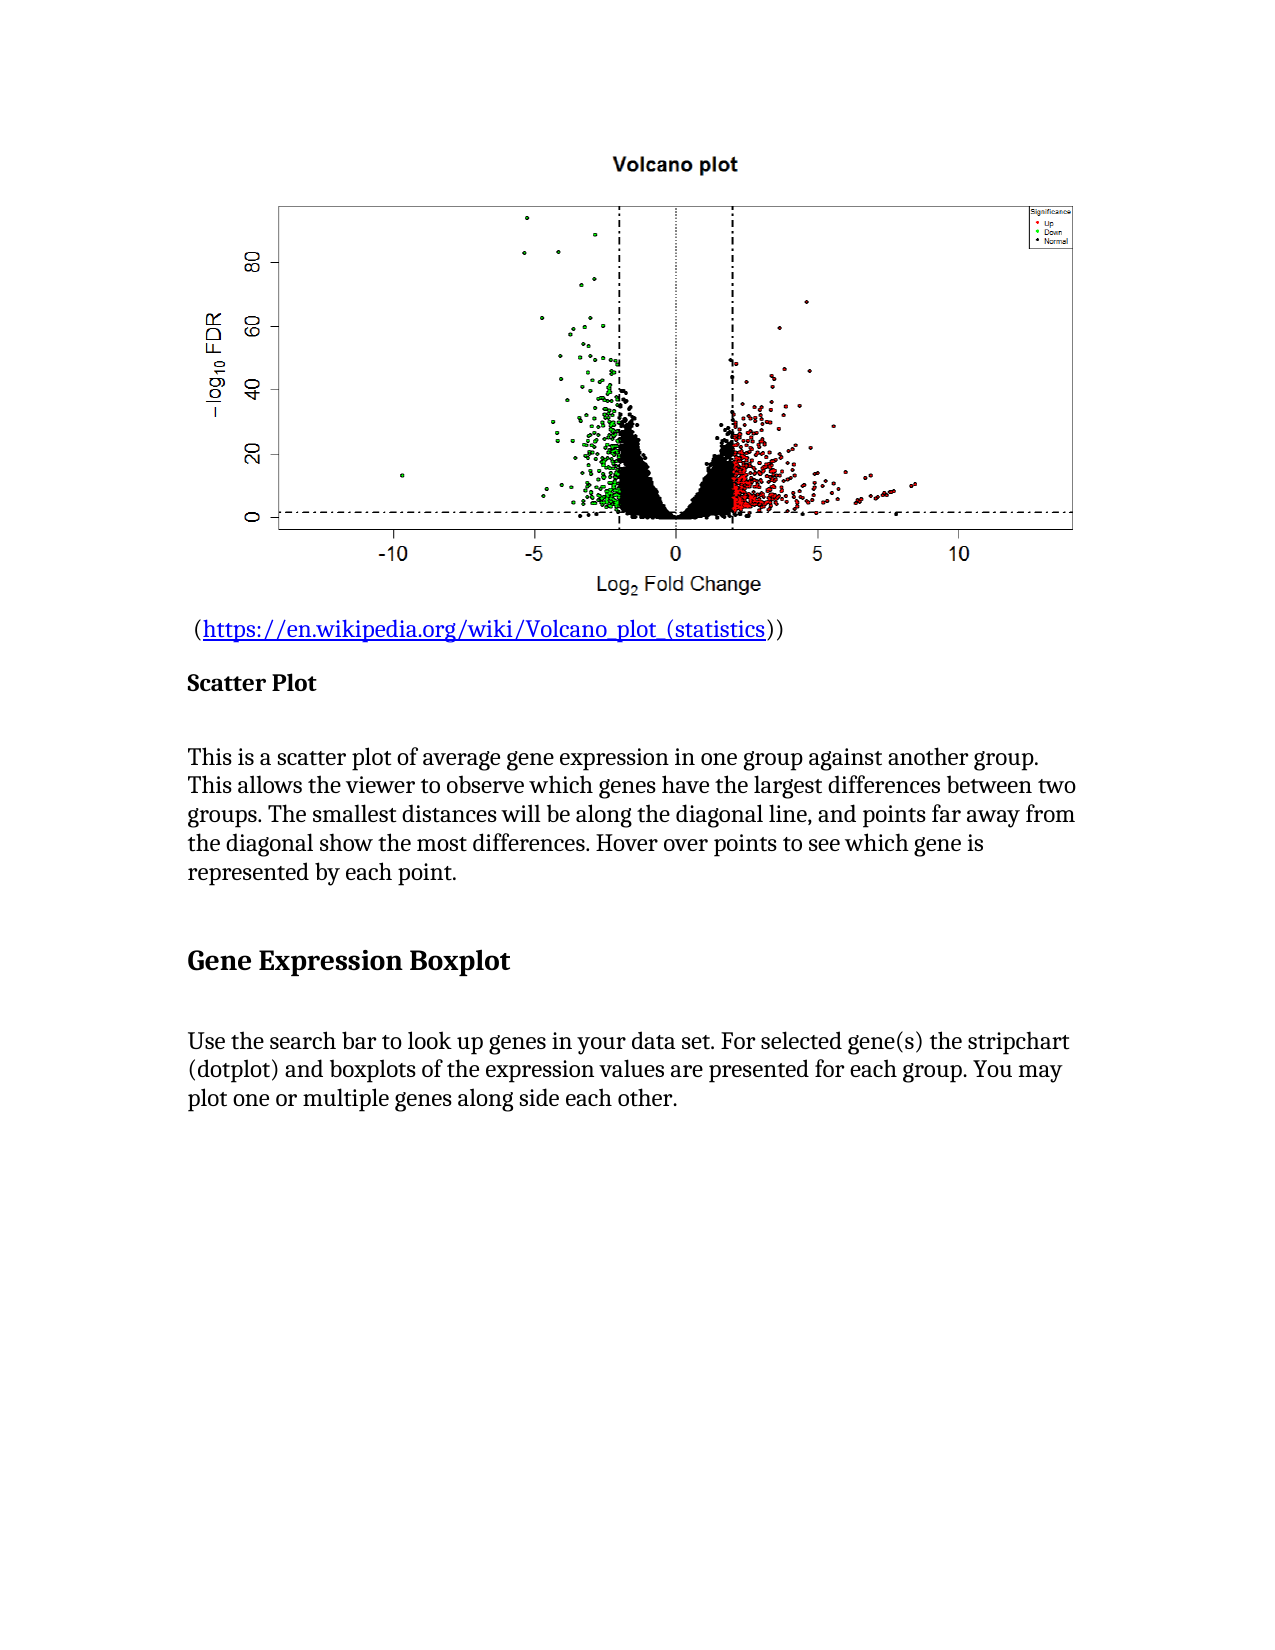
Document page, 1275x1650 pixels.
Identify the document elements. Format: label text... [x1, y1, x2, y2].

text Use the search bar to look up genes in your data set. For selected gene(s) the stripchart (dotplot) and boxplots of the expression values are presented for each group. You may plot one or multiple genes along side each other. [187, 1027, 1087, 1113]
subtitle Scatter Plot [187, 669, 1087, 697]
picture [187, 150, 1088, 615]
text (https://en.wikipedia.org/wiki/Volcano_plot_(statistics)) [187, 615, 1087, 644]
text This is a scatter plot of average gene expression in one group against another group. This allows the viewer to observe which genes have the largest differences between two groups. The smallest distances will be along the diagonal line, and points far away from the diagonal show the most differences. Hover over points to see which gene is represented by each point. [187, 742, 1087, 886]
subtitle Gene Expression Boxplot [187, 944, 1087, 978]
